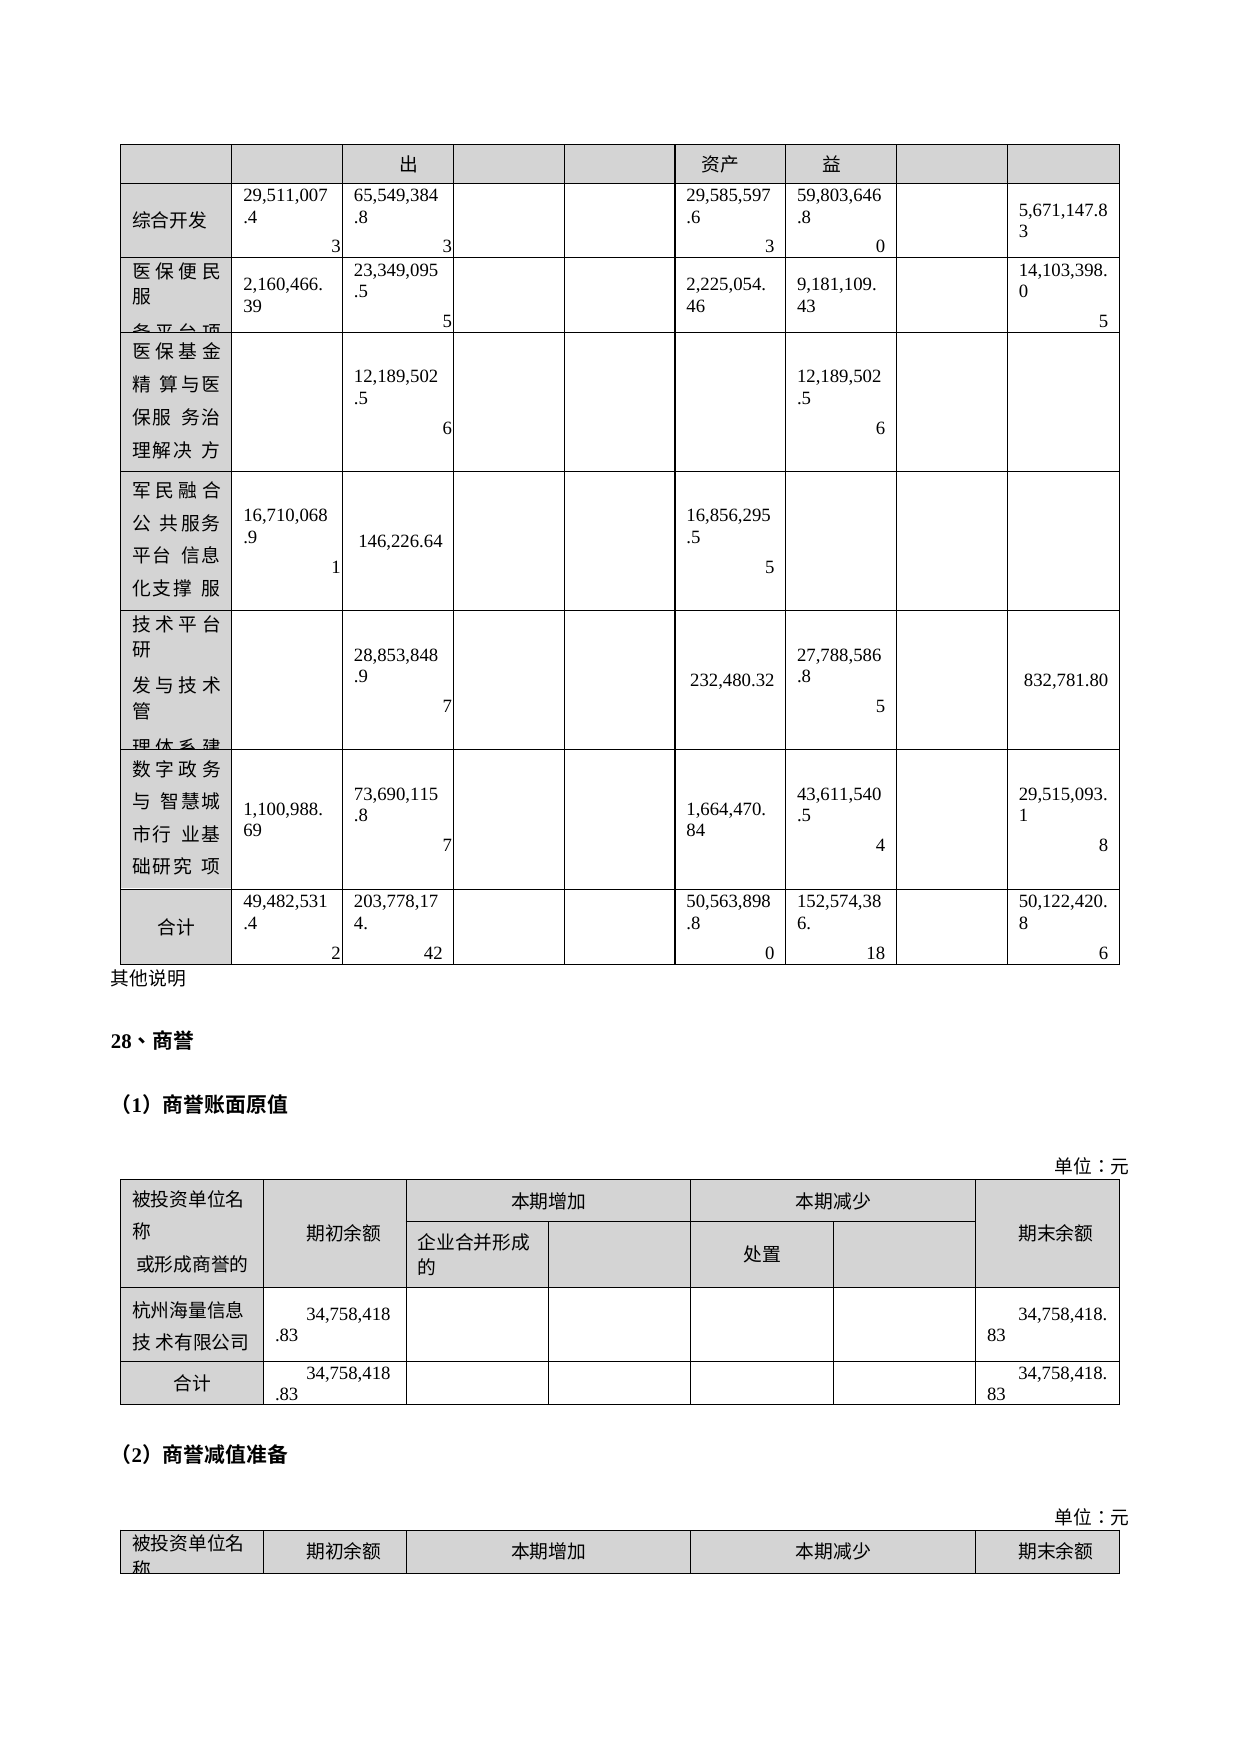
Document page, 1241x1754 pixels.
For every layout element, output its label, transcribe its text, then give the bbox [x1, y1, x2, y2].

subtitle （1）商誉账面原值 [111, 1090, 1129, 1118]
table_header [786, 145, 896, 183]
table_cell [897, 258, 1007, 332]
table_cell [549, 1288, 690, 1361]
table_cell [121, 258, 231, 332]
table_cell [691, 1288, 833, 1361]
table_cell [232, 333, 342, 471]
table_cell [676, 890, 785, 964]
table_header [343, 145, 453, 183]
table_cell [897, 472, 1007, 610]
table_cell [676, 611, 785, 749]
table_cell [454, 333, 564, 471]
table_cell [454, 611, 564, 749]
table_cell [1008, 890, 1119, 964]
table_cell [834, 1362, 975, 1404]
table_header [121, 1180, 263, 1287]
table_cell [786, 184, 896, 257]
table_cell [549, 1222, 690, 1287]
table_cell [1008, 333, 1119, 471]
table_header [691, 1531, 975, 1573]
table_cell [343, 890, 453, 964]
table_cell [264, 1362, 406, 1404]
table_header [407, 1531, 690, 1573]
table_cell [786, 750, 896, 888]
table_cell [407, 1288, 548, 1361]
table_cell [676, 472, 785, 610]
text 其他说明 [111, 965, 1129, 991]
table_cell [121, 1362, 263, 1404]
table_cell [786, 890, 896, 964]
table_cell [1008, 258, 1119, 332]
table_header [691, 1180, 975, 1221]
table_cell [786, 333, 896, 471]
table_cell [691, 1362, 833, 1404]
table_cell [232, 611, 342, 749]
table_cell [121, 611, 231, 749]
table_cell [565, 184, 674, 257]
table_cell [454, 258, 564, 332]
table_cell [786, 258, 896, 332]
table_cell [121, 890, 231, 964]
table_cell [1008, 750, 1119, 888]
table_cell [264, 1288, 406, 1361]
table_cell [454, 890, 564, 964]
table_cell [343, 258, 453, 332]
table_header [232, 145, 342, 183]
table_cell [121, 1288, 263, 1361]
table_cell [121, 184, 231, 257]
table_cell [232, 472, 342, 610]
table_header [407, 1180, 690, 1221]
text 单位：元 [111, 1504, 1129, 1529]
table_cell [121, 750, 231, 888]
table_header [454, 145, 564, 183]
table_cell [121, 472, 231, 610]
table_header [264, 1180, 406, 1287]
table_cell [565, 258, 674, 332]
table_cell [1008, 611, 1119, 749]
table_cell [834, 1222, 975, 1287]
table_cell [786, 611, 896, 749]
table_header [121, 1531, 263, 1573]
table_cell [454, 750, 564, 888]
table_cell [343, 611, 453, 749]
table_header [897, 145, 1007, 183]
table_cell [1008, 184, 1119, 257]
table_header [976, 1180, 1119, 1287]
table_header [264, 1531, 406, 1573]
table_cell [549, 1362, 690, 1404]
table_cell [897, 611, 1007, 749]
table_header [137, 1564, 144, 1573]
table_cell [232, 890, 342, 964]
subtitle （2）商誉减值准备 [111, 1440, 1129, 1469]
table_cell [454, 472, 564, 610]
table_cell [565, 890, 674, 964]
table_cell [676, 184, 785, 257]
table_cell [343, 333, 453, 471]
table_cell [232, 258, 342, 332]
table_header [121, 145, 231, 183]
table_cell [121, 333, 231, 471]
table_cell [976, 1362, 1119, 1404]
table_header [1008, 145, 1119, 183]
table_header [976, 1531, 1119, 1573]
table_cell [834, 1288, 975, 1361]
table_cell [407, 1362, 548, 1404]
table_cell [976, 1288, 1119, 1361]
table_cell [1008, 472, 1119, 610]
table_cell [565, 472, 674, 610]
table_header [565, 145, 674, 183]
text 单位：元 [111, 1154, 1129, 1179]
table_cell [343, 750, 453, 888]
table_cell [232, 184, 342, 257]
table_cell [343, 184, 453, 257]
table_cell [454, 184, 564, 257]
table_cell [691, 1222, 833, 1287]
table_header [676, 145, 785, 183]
subtitle 28、商誉 [111, 1026, 1129, 1054]
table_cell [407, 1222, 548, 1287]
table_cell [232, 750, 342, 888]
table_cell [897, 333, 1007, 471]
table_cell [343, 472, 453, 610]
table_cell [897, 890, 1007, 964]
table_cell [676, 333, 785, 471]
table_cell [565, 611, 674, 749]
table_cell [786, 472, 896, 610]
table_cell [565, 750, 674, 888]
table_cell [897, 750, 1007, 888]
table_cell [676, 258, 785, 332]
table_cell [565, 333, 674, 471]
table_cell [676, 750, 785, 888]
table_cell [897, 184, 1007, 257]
